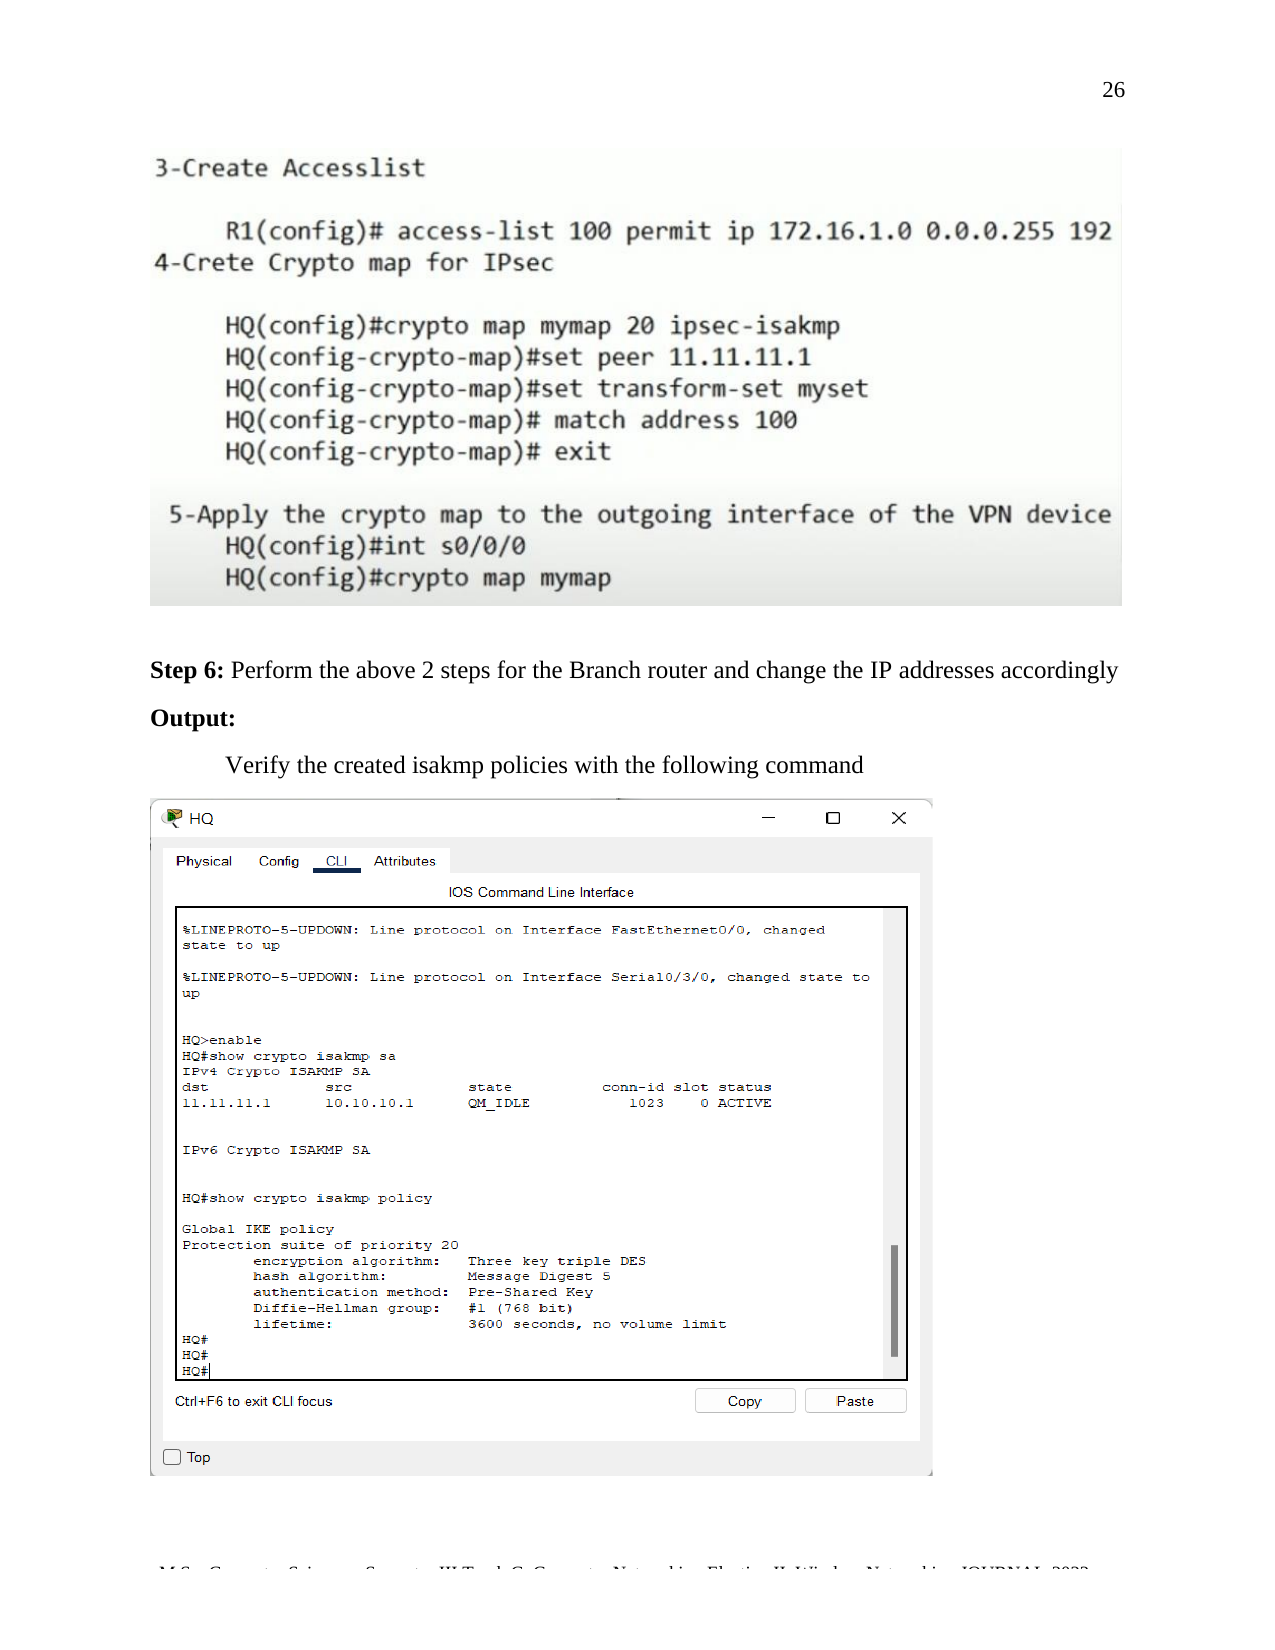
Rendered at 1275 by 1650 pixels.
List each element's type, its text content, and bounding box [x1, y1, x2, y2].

picture [150, 798, 933, 1476]
text Step 6: Perform the above 2 steps for the Branch router and change the IP addresses accordingly [150, 655, 1248, 684]
text Output: [150, 703, 1248, 732]
picture [150, 148, 1122, 606]
text Verify the created isakmp policies with the following command [225, 751, 1248, 779]
